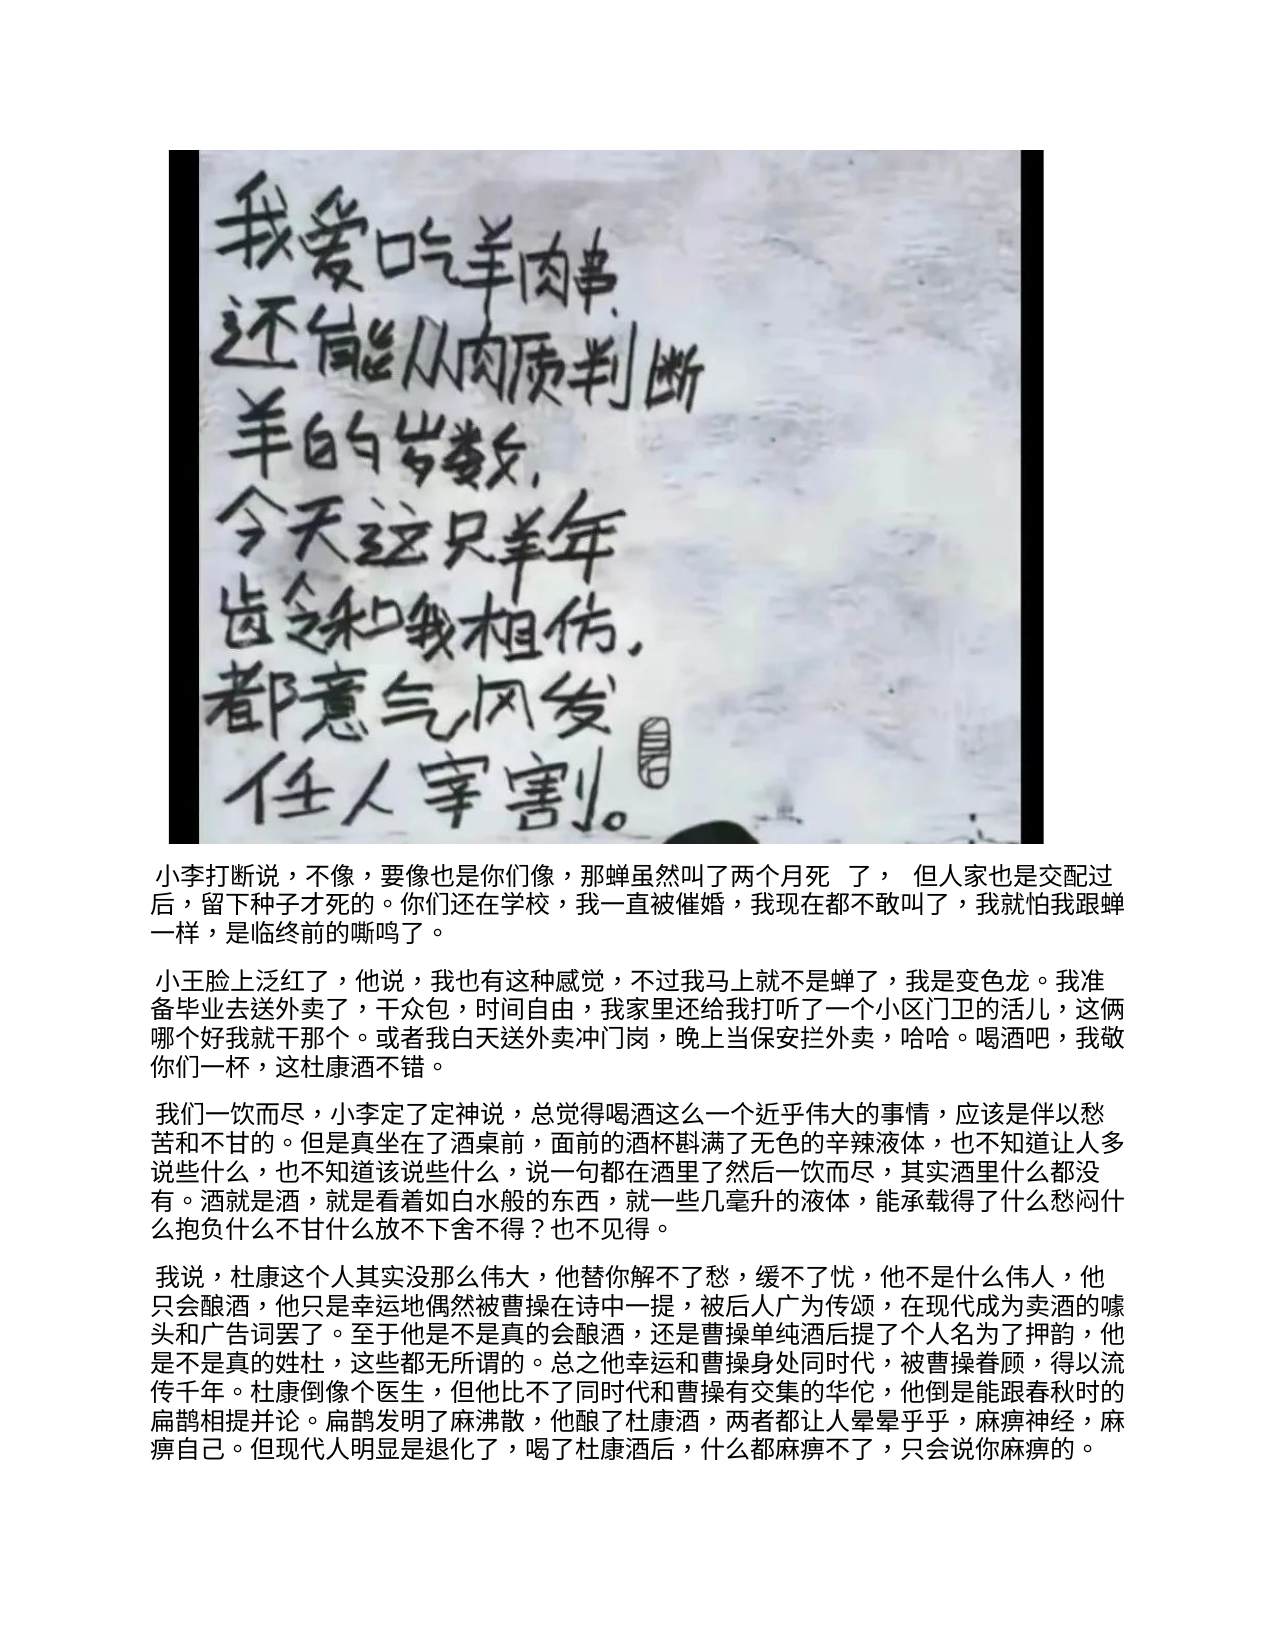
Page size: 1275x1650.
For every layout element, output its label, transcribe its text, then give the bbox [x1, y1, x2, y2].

text 我说，杜康这个人其实没那么伟大，他替你解不了愁，缓不了忧，他不是什么伟人，他只会酿酒，他只是幸运地偶然被曹操在诗中一提，被后人广为传颂，在现代成为卖酒的噱头和广告词罢了。至于他是不是真的会酿酒，还是曹操单纯酒后提了个人名为了押韵，他是不是真的姓杜，这些都无所谓的。总之他幸运和曹操身处同时代，被曹操眷顾，得以流传千年。杜康倒像个医生，但他比不了同时代和曹操有交集的华佗，他倒是能跟春秋时的扁鹊相提并论。扁鹊发明了麻沸散，他酿了杜康酒，两者都让人晕晕乎乎，麻痹神经，麻痹自己。但现代人明显是退化了，喝了杜康酒后，什么都麻痹不了，只会说你麻痹的。 [150, 1264, 1125, 1465]
text 我们一饮而尽，小李定了定神说，总觉得喝酒这么一个近乎伟大的事情，应该是伴以愁苦和不甘的。但是真坐在了酒桌前，面前的酒杯斟满了无色的辛辣液体，也不知道让人多说些什么，也不知道该说些什么，说一句都在酒里了然后一饮而尽，其实酒里什么都没有。酒就是酒，就是看着如白水般的东西，就一些几毫升的液体，能承载得了什么愁闷什么抱负什么不甘什么放不下舍不得？也不见得。 [150, 1101, 1125, 1245]
text 小李打断说，不像，要像也是你们像，那蝉虽然叫了两个月死 了， 但人家也是交配过后，留下种子才死的。你们还在学校，我一直被催婚，我现在都不敢叫了，我就怕我跟蝉一样，是临终前的嘶鸣了。 [150, 862, 1125, 949]
picture [168, 150, 1044, 844]
text 小王脸上泛红了，他说，我也有这种感觉，不过我马上就不是蝉了，我是变色龙。我准备毕业去送外卖了，干众包，时间自由，我家里还给我打听了一个小区门卫的活儿，这俩哪个好我就干那个。或者我白天送外卖冲门岗，晚上当保安拦外卖，哈哈。喝酒吧，我敬你们一杯，这杜康酒不错。 [150, 967, 1125, 1082]
